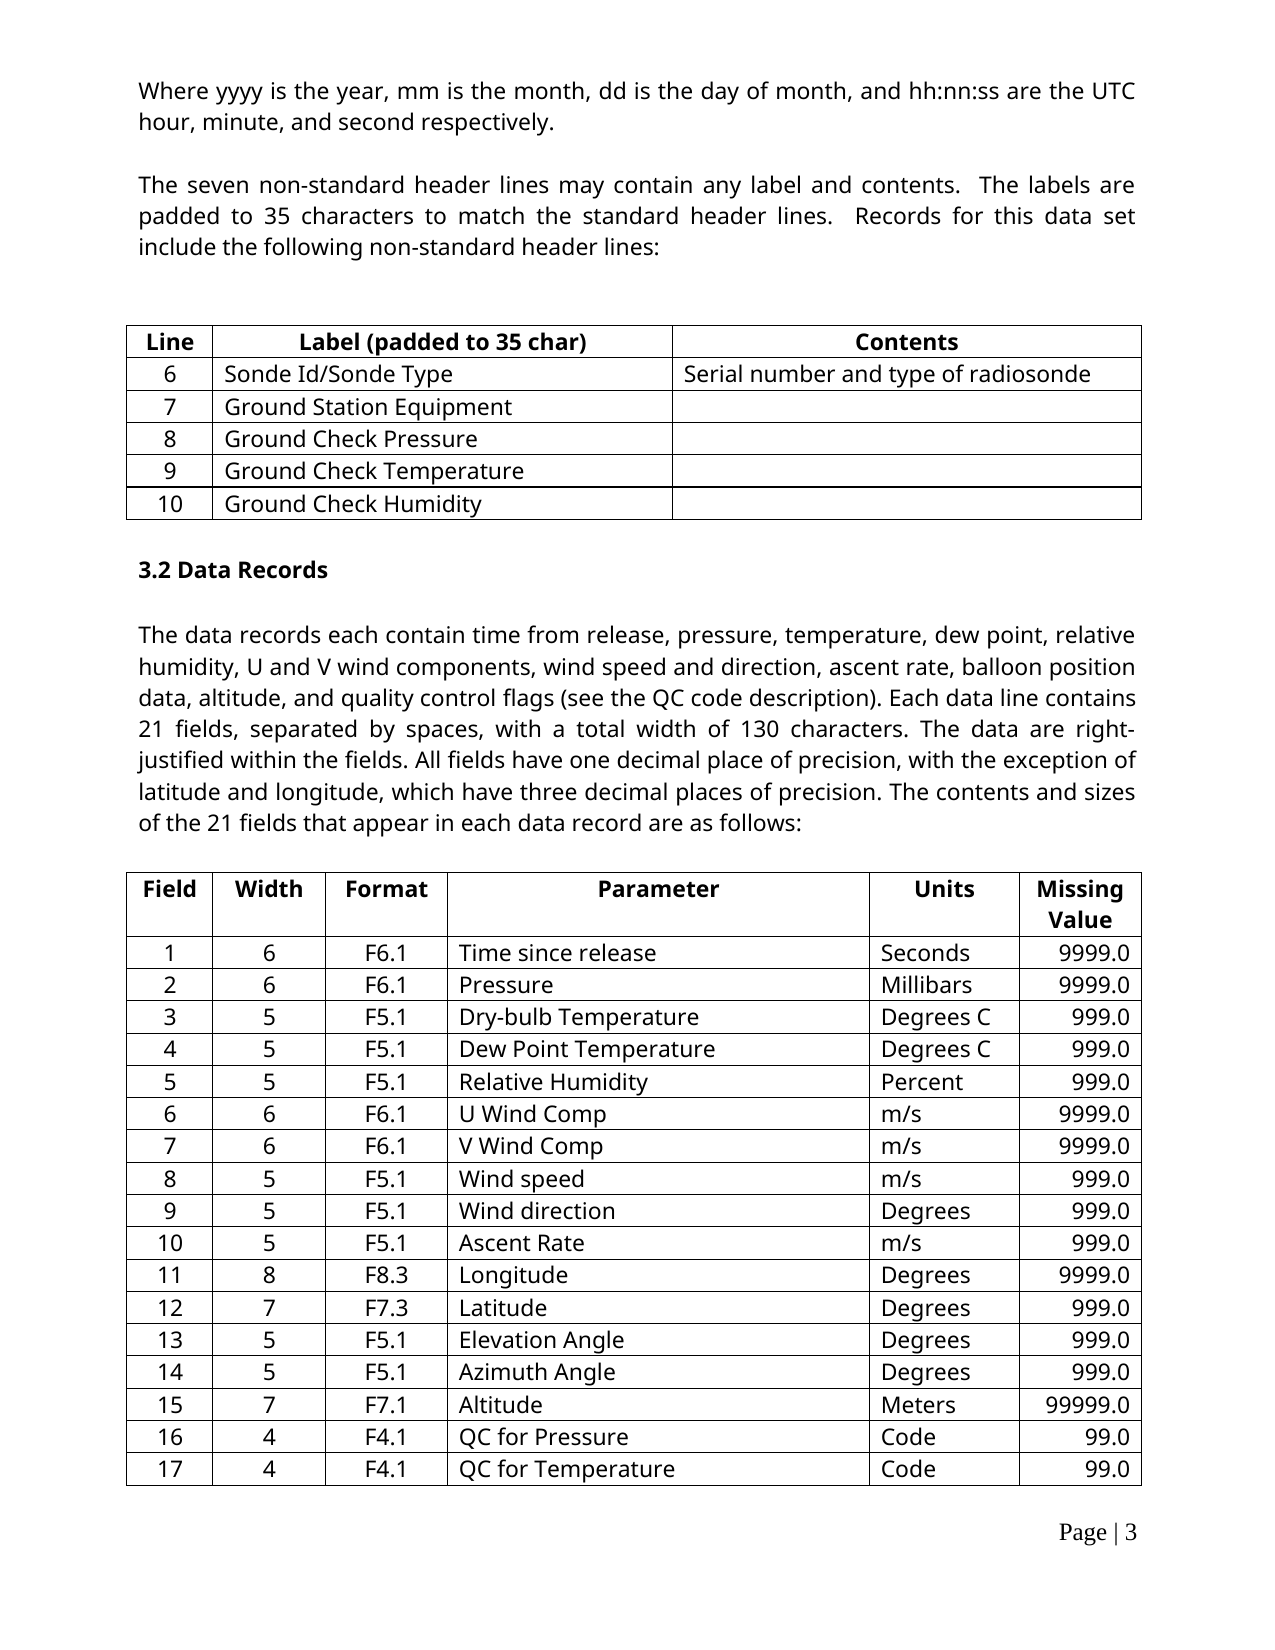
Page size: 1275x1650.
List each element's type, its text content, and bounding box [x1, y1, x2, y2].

table_cell 7 [127, 1130, 212, 1162]
table_cell 5 [213, 1227, 325, 1258]
table_cell 8 [213, 1260, 325, 1291]
table_cell m/s [870, 1163, 1019, 1194]
table_cell F5.1 [326, 1324, 447, 1355]
table_cell 9999.0 [1020, 1260, 1141, 1291]
table_cell Ground Check Pressure [213, 423, 672, 454]
table_cell QC for Pressure [448, 1421, 869, 1452]
table_cell 999.0 [1020, 1227, 1141, 1258]
table_cell Degrees C [870, 1034, 1019, 1065]
table_cell 999.0 [1020, 1195, 1141, 1226]
table_cell Dry-bulb Temperature [448, 1001, 869, 1032]
table_cell 99.0 [1020, 1453, 1141, 1484]
table_cell [673, 488, 1141, 519]
table_cell 4 [213, 1421, 325, 1452]
table_cell 7 [213, 1292, 325, 1323]
table_cell F4.1 [326, 1421, 447, 1452]
table_cell 13 [127, 1324, 212, 1355]
table_cell Degrees [870, 1292, 1019, 1323]
table_cell 5 [213, 1195, 325, 1226]
table_cell 9999.0 [1020, 1130, 1141, 1162]
table_cell 999.0 [1020, 1034, 1141, 1065]
table_cell Degrees [870, 1356, 1019, 1388]
table_cell Ground Station Equipment [213, 391, 672, 422]
table_cell [673, 391, 1141, 422]
table_header Label (padded to 35 char) [213, 326, 672, 357]
table_cell Azimuth Angle [448, 1356, 869, 1388]
table_cell Elevation Angle [448, 1324, 869, 1355]
table_cell Ground Check Temperature [213, 455, 672, 486]
table_cell Relative Humidity [448, 1066, 869, 1097]
table_cell Code [870, 1453, 1019, 1484]
table_cell [673, 455, 1141, 486]
table_cell F5.1 [326, 1034, 447, 1065]
table_cell 6 [213, 1130, 325, 1162]
table_cell F5.1 [326, 1356, 447, 1388]
table_cell 999.0 [1020, 1292, 1141, 1323]
table_cell Longitude [448, 1260, 869, 1291]
table_cell m/s [870, 1098, 1019, 1129]
table_cell Latitude [448, 1292, 869, 1323]
table_cell 7 [213, 1389, 325, 1420]
table_cell 8 [127, 1163, 212, 1194]
table_header Missing Value [1020, 873, 1141, 936]
table_cell 5 [213, 1001, 325, 1032]
table_cell 15 [127, 1389, 212, 1420]
table_cell 9999.0 [1020, 969, 1141, 1000]
table_cell F8.3 [326, 1260, 447, 1291]
table_cell 5 [213, 1356, 325, 1388]
table_cell 999.0 [1020, 1066, 1141, 1097]
table_header Width [213, 873, 325, 936]
table_cell 5 [127, 1066, 212, 1097]
table_cell F5.1 [326, 1227, 447, 1258]
table_cell Serial number and type of radiosonde [673, 358, 1141, 389]
table_cell F6.1 [326, 1130, 447, 1162]
table_cell 6 [213, 969, 325, 1000]
table_cell F6.1 [326, 1098, 447, 1129]
table_cell 6 [213, 1098, 325, 1129]
table_cell QC for Temperature [448, 1453, 869, 1484]
table_cell Sonde Id/Sonde Type [213, 358, 672, 389]
table_cell V Wind Comp [448, 1130, 869, 1162]
table_cell 14 [127, 1356, 212, 1388]
table_cell 4 [127, 1034, 212, 1065]
table_header Format [326, 873, 447, 936]
table_header Contents [673, 326, 1141, 357]
table_cell 5 [213, 1066, 325, 1097]
table_cell Dew Point Temperature [448, 1034, 869, 1065]
table_cell F7.1 [326, 1389, 447, 1420]
table_cell 999.0 [1020, 1001, 1141, 1032]
table_cell 6 [213, 937, 325, 968]
table_cell 7 [127, 391, 212, 422]
table_cell F5.1 [326, 1066, 447, 1097]
table_cell 1 [127, 937, 212, 968]
table_cell Meters [870, 1389, 1019, 1420]
table_cell 11 [127, 1260, 212, 1291]
table_cell Degrees [870, 1195, 1019, 1226]
text 3.2 Data Records [138, 554, 1137, 585]
table_cell 16 [127, 1421, 212, 1452]
table_cell 3 [127, 1001, 212, 1032]
table_cell [673, 423, 1141, 454]
table_cell 9999.0 [1020, 937, 1141, 968]
table_cell Wind speed [448, 1163, 869, 1194]
table_cell 6 [127, 1098, 212, 1129]
text Where yyyy is the year, mm is the month, dd is the day of month, and hh:nn:ss are the UTC hour, minute, and second respectively. [138, 75, 1137, 137]
table_cell Pressure [448, 969, 869, 1000]
table_header Field [127, 873, 212, 936]
table_cell 5 [213, 1034, 325, 1065]
table_header Line [127, 326, 212, 357]
table_cell 8 [127, 423, 212, 454]
table_cell m/s [870, 1227, 1019, 1258]
table_cell Time since release [448, 937, 869, 968]
table_cell Ground Check Humidity [213, 488, 672, 519]
table_cell F5.1 [326, 1195, 447, 1226]
table_cell 4 [213, 1453, 325, 1484]
table_cell Degrees C [870, 1001, 1019, 1032]
table_cell 12 [127, 1292, 212, 1323]
table_cell 99.0 [1020, 1421, 1141, 1452]
table_cell F5.1 [326, 1163, 447, 1194]
table_cell 5 [213, 1324, 325, 1355]
table_cell Code [870, 1421, 1019, 1452]
table_cell Wind direction [448, 1195, 869, 1226]
table_cell 999.0 [1020, 1163, 1141, 1194]
table_cell 9999.0 [1020, 1098, 1141, 1129]
table_cell F6.1 [326, 969, 447, 1000]
table_header Parameter [448, 873, 869, 936]
table_cell Degrees [870, 1260, 1019, 1291]
table_cell Percent [870, 1066, 1019, 1097]
table_cell m/s [870, 1130, 1019, 1162]
table_cell 17 [127, 1453, 212, 1484]
table_cell Degrees [870, 1324, 1019, 1355]
table_cell F4.1 [326, 1453, 447, 1484]
table_cell 9 [127, 455, 212, 486]
table_cell 5 [213, 1163, 325, 1194]
table_cell Seconds [870, 937, 1019, 968]
table_cell F6.1 [326, 937, 447, 968]
text The seven non-standard header lines may contain any label and contents. The labels are padded to 35 characters to match the standard header lines. Records for this data set include the following non-standard header lines: [138, 169, 1137, 262]
table_cell 6 [127, 358, 212, 389]
table_cell 999.0 [1020, 1324, 1141, 1355]
table_cell 2 [127, 969, 212, 1000]
table_cell F7.3 [326, 1292, 447, 1323]
table_cell 9 [127, 1195, 212, 1226]
table_cell Millibars [870, 969, 1019, 1000]
table_cell Ascent Rate [448, 1227, 869, 1258]
table_cell 999.0 [1020, 1356, 1141, 1388]
table_cell Altitude [448, 1389, 869, 1420]
table_cell 99999.0 [1020, 1389, 1141, 1420]
table_cell 10 [127, 1227, 212, 1258]
table_cell F5.1 [326, 1001, 447, 1032]
text The data records each contain time from release, pressure, temperature, dew point, relative humidity, U and V wind components, wind speed and direction, ascent rate, balloon position data, altitude, and quality control flags (see the QC code description). Each data line contains 21 fields, separated by spaces, with a total width of 130 characters. The data are right-justified within the fields. All fields have one decimal place of precision, with the exception of latitude and longitude, which have three decimal places of precision. The contents and sizes of the 21 fields that appear in each data record are as follows: [138, 619, 1137, 838]
table_cell 10 [127, 488, 212, 519]
table_header Units [870, 873, 1019, 936]
table_cell U Wind Comp [448, 1098, 869, 1129]
